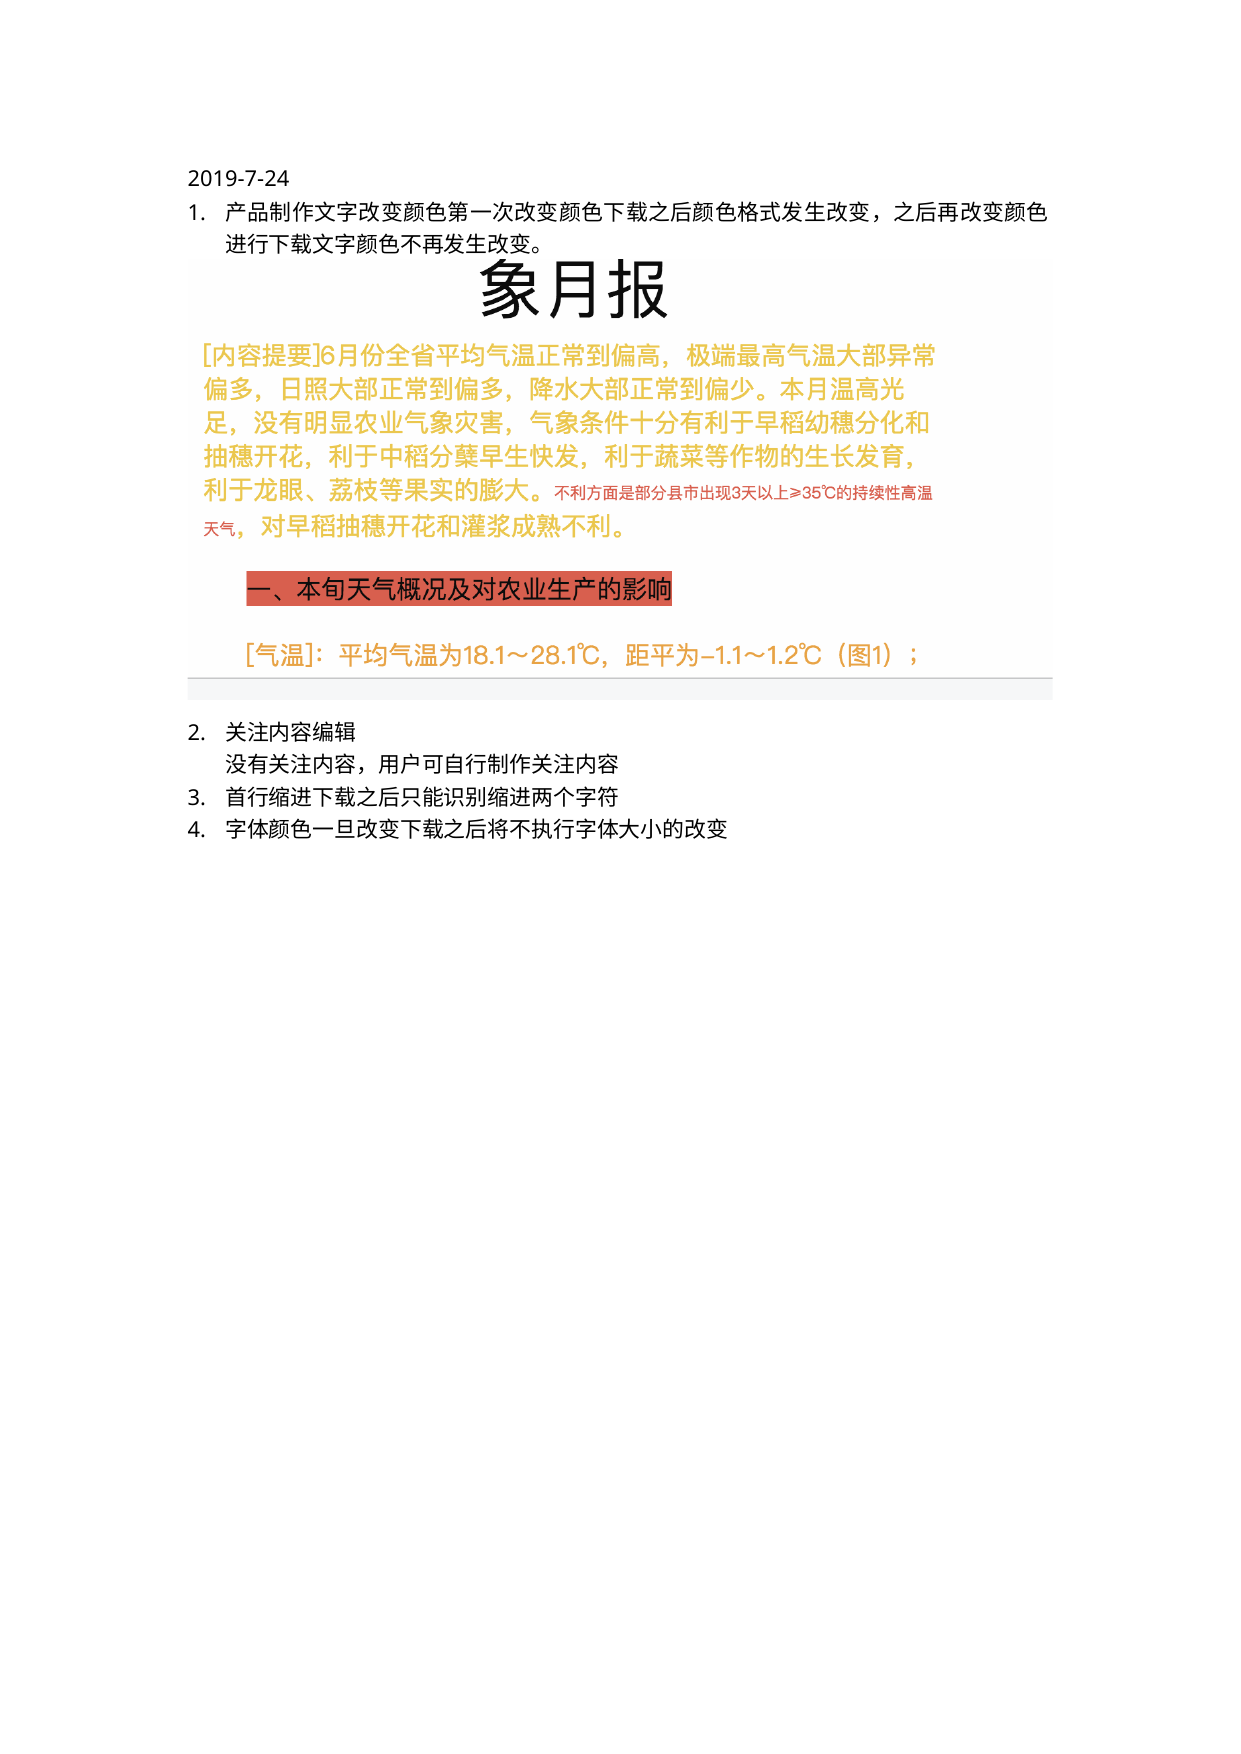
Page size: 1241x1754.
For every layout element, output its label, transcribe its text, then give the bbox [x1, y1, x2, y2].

list 产品制作文字改变颜色第一次改变颜色下载之后颜色格式发生改变，之后再改变颜色进行下载文字颜色不再发生改变。 [187, 194, 1053, 259]
picture [187, 259, 1053, 700]
list 没有关注内容，用户可自行制作关注内容 [225, 747, 1053, 779]
list 首行缩进下载之后只能识别缩进两个字符 [187, 779, 1053, 812]
list 字体颜色一旦改变下载之后将不执行字体大小的改变 [187, 812, 1053, 844]
list 关注内容编辑 [187, 714, 1053, 747]
text 2019-7-24 [187, 162, 1053, 194]
